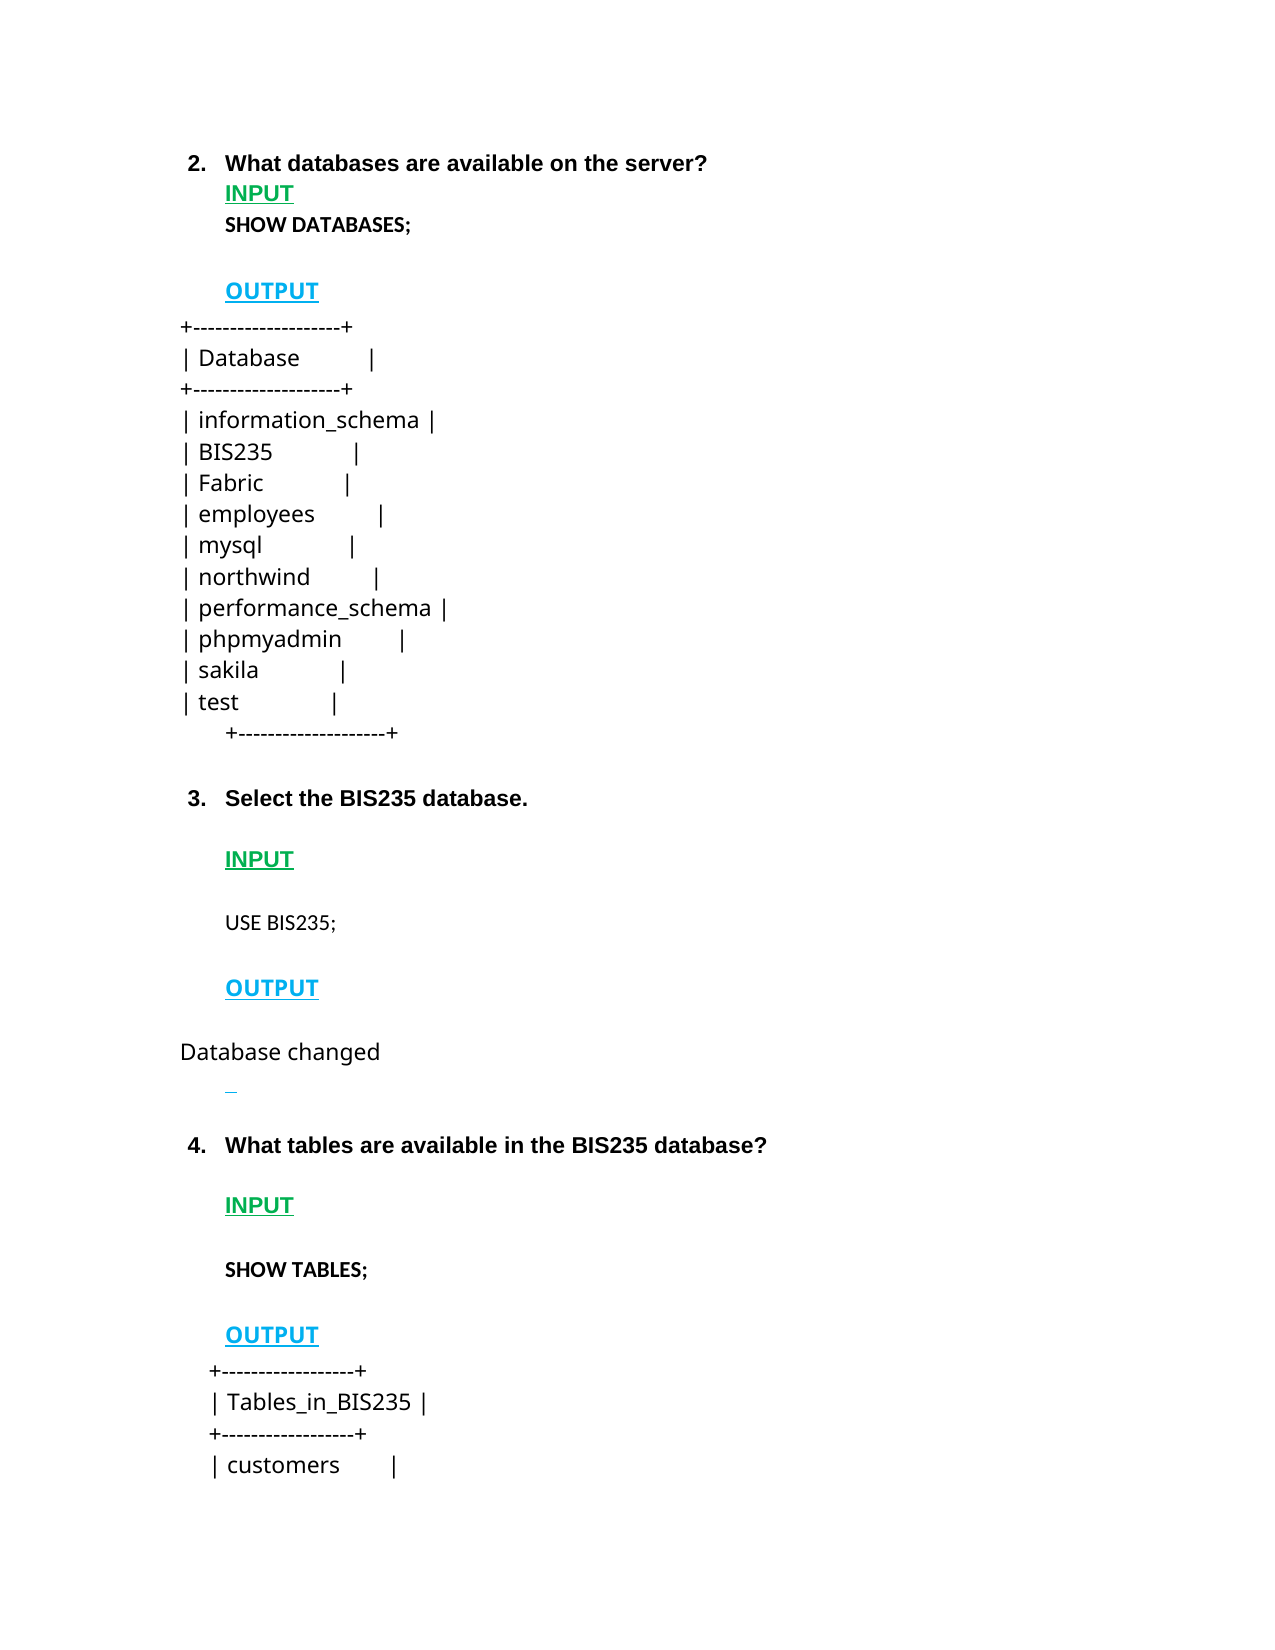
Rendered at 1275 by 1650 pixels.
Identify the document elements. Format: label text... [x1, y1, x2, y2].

list INPUT [225, 180, 1114, 207]
text OUTPUT [187, 275, 1114, 306]
text +--------------------+ [150, 373, 1125, 404]
text +------------------+ [150, 1417, 1125, 1449]
text +--------------------+ [150, 311, 1125, 342]
text USE BIS235; [187, 908, 1114, 936]
text | sakila | [150, 654, 1125, 686]
text SHOW DATABASES; [225, 210, 1114, 238]
text OUTPUT [187, 972, 1114, 1003]
text | Database | [150, 342, 1125, 373]
text | Tables_in_BIS235 | [150, 1386, 1125, 1417]
list Select the BIS235 database. [187, 785, 1114, 811]
list INPUT [225, 846, 1114, 872]
text | customers | [150, 1449, 1125, 1480]
text | BIS235 | [150, 436, 1125, 467]
text | Fabric | [150, 467, 1125, 498]
text | northwind | [150, 561, 1125, 592]
text | employees | [150, 498, 1125, 529]
list What tables are available in the BIS235 database? [187, 1132, 1114, 1158]
list What databases are available on the server? [187, 150, 1114, 176]
text | information_schema | [150, 404, 1125, 436]
text | test | [150, 686, 1125, 717]
text | mysql | [150, 529, 1125, 561]
text SHOW TABLES; [225, 1255, 1114, 1283]
text | performance_schema | [150, 592, 1125, 623]
text OUTPUT [187, 1319, 1114, 1350]
list INPUT [225, 1192, 1114, 1219]
text | phpmyadmin | [150, 623, 1125, 654]
text +------------------+ [150, 1355, 1125, 1386]
text +--------------------+ [187, 717, 1114, 748]
text Database changed [150, 1036, 1125, 1067]
